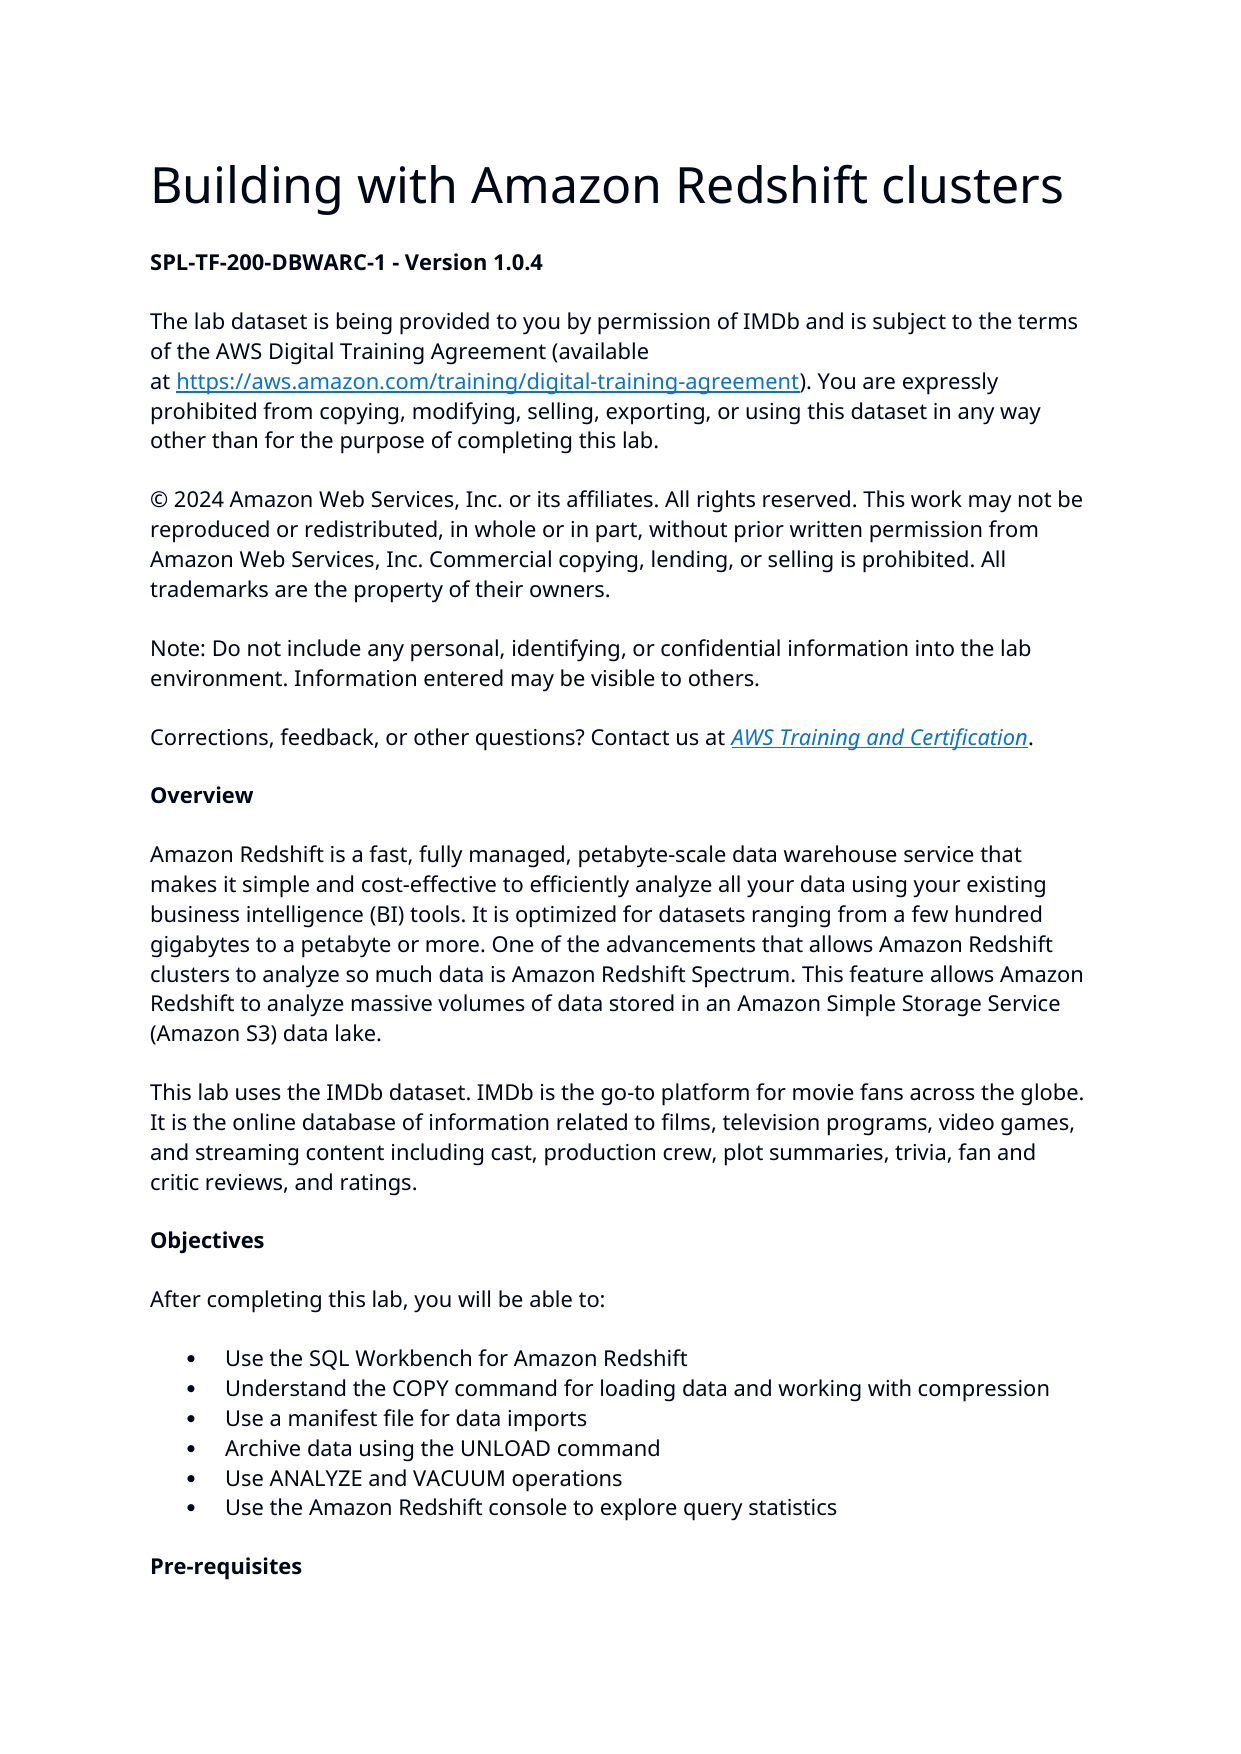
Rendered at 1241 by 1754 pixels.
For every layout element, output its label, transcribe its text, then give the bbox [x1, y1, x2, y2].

text © 2024 Amazon Web Services, Inc. or its affiliates. All rights reserved. This work may not be reproduced or redistributed, in whole or in part, without prior written permission from Amazon Web Services, Inc. Commercial copying, lending, or selling is prohibited. All trademarks are the property of their owners. [150, 484, 1090, 603]
text Overview [150, 780, 1090, 810]
text SPL-TF-200-DBWARC-1 - Version 1.0.4 [150, 247, 1090, 277]
text Amazon Redshift is a fast, fully managed, petabyte-scale data warehouse service that makes it simple and cost-effective to efficiently analyze all your data using your existing business intelligence (BI) tools. It is optimized for datasets ranging from a few hundred gigabytes to a petabyte or more. One of the advancements that allows Amazon Redshift clusters to analyze so much data is Amazon Redshift Spectrum. This feature allows Amazon Redshift to analyze massive volumes of data stored in an Amazon Simple Storage Service (Amazon S3) data lake. [150, 839, 1090, 1048]
text Objectives [150, 1225, 1090, 1255]
list Understand the COPY command for loading data and working with compression [187, 1373, 1090, 1403]
list Use the SQL Workbench for Amazon Redshift [187, 1343, 1090, 1373]
text This lab uses the IMDb dataset. IMDb is the go-to platform for movie fans across the globe. It is the online database of information related to films, television programs, video games, and streaming content including cast, production crew, plot summaries, trivia, fan and critic reviews, and ratings. [150, 1077, 1090, 1196]
text The lab dataset is being provided to you by permission of IMDb and is subject to the terms of the AWS Digital Training Agreement (available at https://aws.amazon.com/training/digital-training-agreement). You are expressly prohibited from copying, modifying, selling, exporting, or using this dataset in any way other than for the purpose of completing this lab. [150, 306, 1090, 455]
list Use the Amazon Redshift console to explore query statistics [187, 1492, 1090, 1522]
text Corrections, feedback, or other questions? Contact us at AWS Training and Certification. [150, 721, 1090, 751]
text After completing this lab, you will be able to: [150, 1284, 1090, 1314]
list Archive data using the UNLOAD command [187, 1433, 1090, 1462]
text Pre-requisites [150, 1551, 1090, 1581]
text Building with Amazon Redshift clusters [150, 150, 1090, 218]
text Note: Do not include any personal, identifying, or confidential information into the lab environment. Information entered may be visible to others. [150, 633, 1090, 692]
list Use a manifest file for data imports [187, 1403, 1090, 1433]
list Use ANALYZE and VACUUM operations [187, 1462, 1090, 1492]
